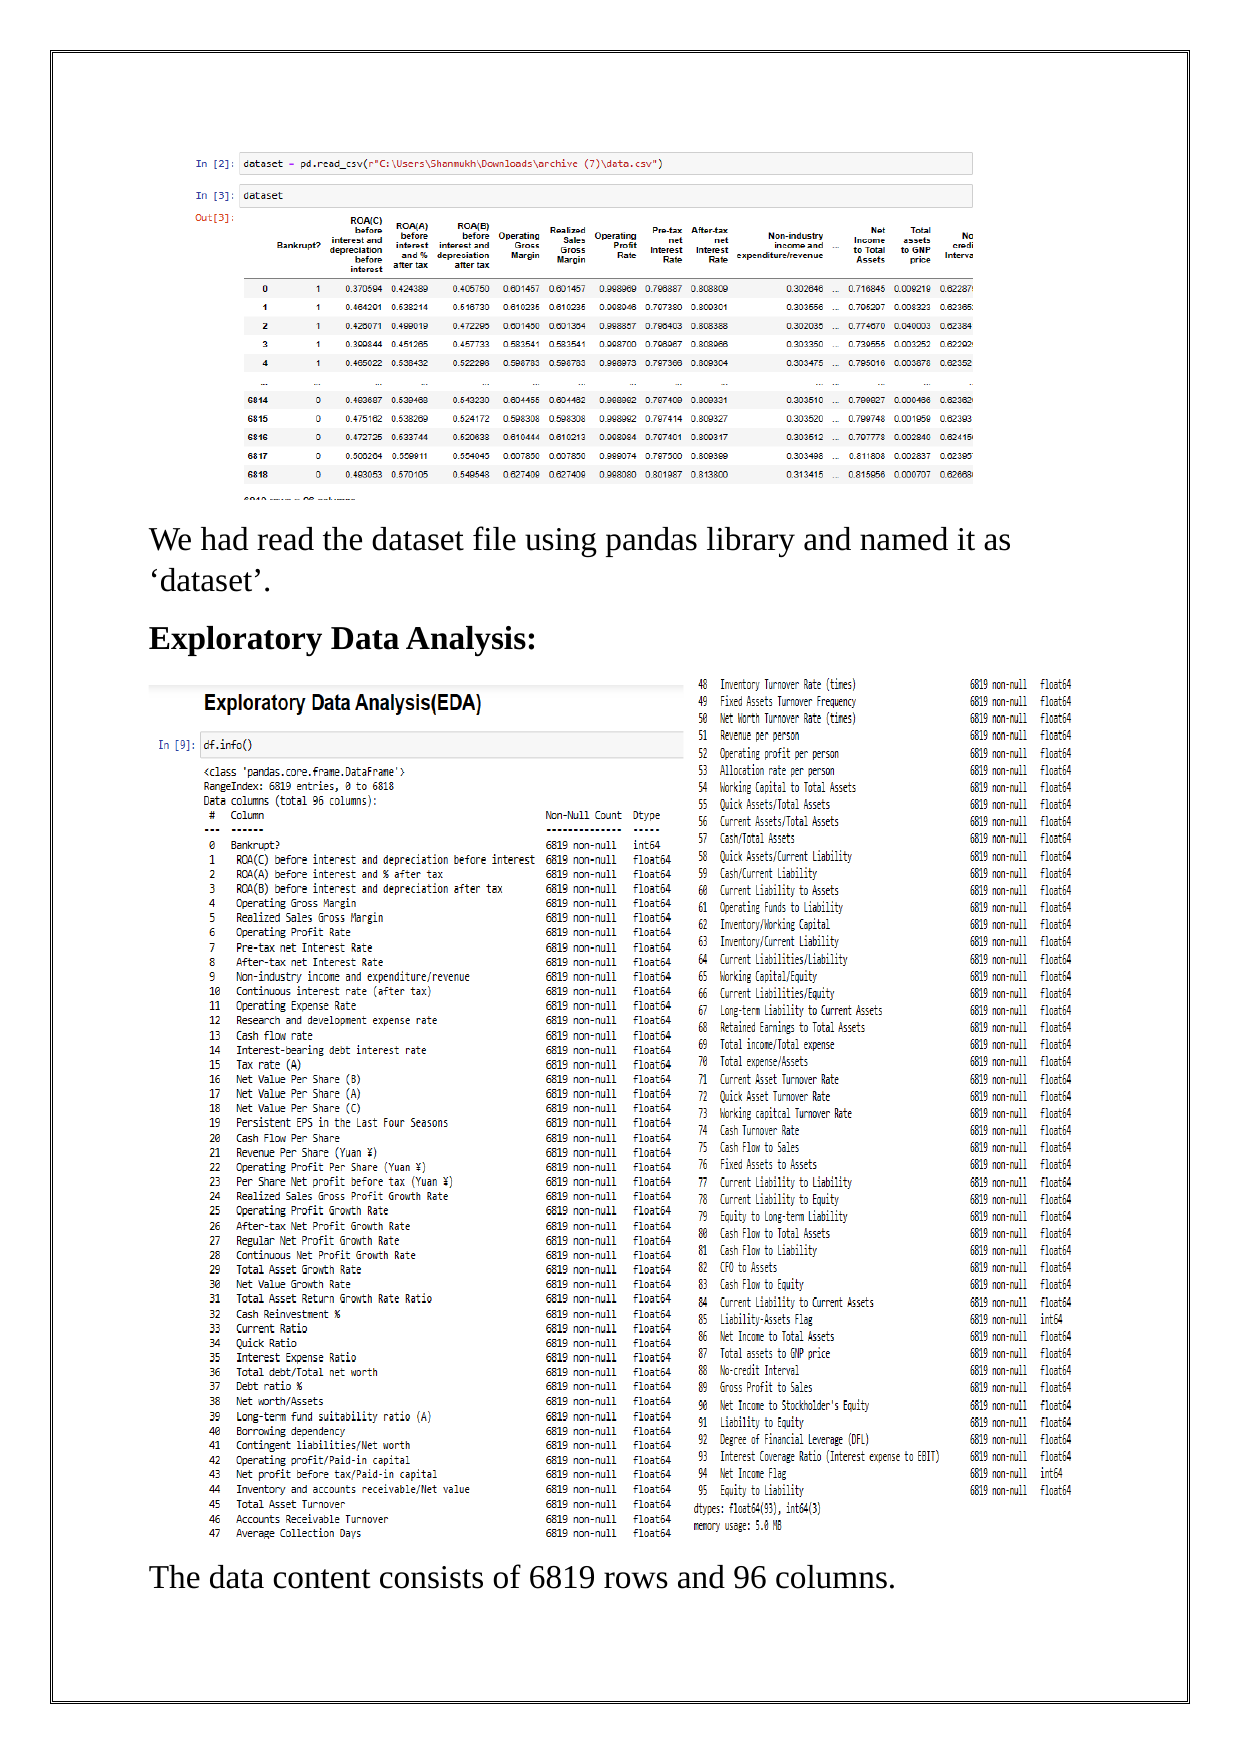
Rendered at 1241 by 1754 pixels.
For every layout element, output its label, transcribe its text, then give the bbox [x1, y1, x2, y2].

picture [148, 148, 983, 500]
text The data content consists of 6819 rows and 96 columns. [148, 1558, 1092, 1596]
text Exploratory Data Analysis: [148, 618, 1092, 657]
text We had read the dataset file using pandas library and named it as ‘dataset’. [148, 519, 1092, 598]
picture [148, 676, 1083, 1539]
